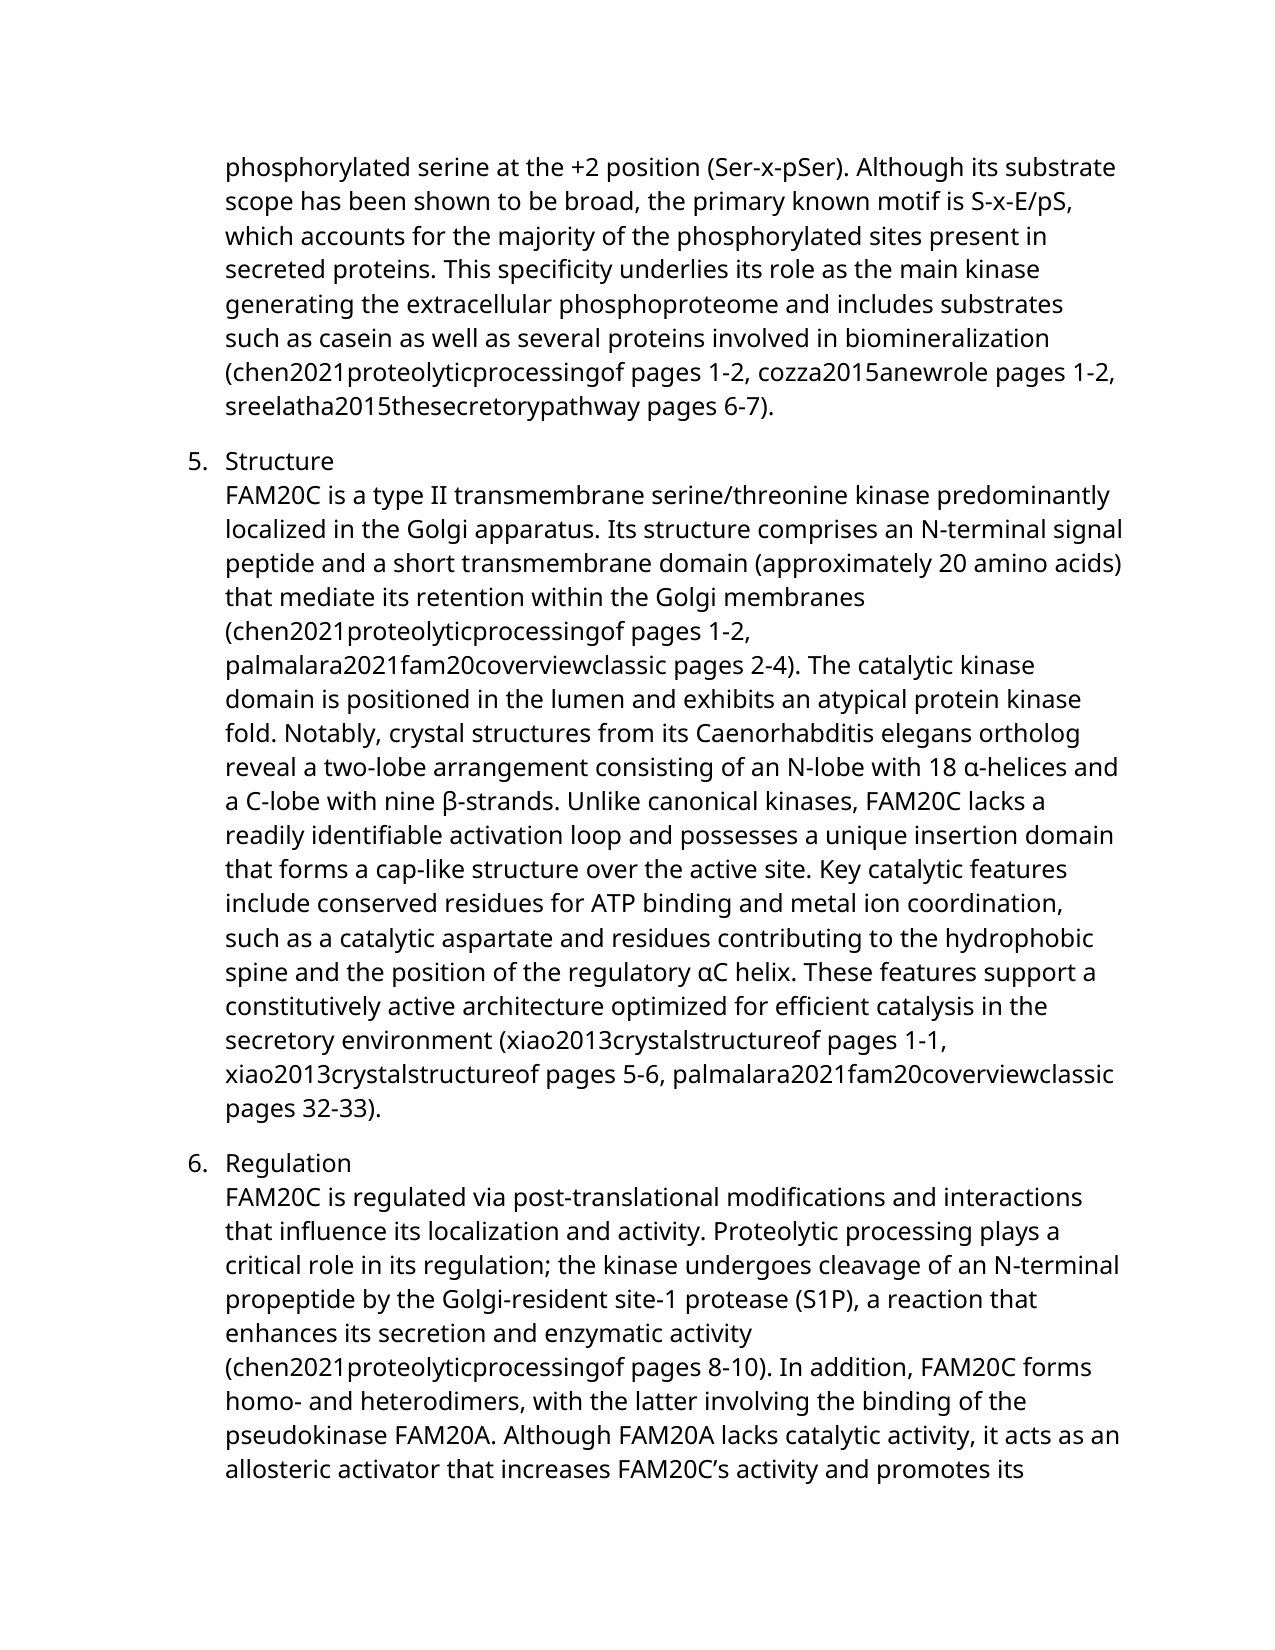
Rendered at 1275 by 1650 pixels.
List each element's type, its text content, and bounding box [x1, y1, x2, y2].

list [187, 150, 1125, 422]
list Structure FAM20C is a type II transmembrane serine/threonine kinase predominantly localized in the Golgi apparatus. Its structure comprises an N-terminal signal peptide and a short transmembrane domain (approximately 20 amino acids) that mediate its retention within the Golgi membranes (chen2021proteolyticprocessingof pages 1-2, palmalara2021fam20coverviewclassic pages 2-4). The catalytic kinase domain is positioned in the lumen and exhibits an atypical protein kinase fold. Notably, crystal structures from its Caenorhabditis elegans ortholog reveal a two-lobe arrangement consisting of an N-lobe with 18 α-helices and a C-lobe with nine β-strands. Unlike canonical kinases, FAM20C lacks a readily identifiable activation loop and possesses a unique insertion domain that forms a cap-like structure over the active site. Key catalytic features include conserved residues for ATP binding and metal ion coordination, such as a catalytic aspartate and residues contributing to the hydrophobic spine and the position of the regulatory αC helix. These features support a constitutively active architecture optimized for efficient catalysis in the secretory environment (xiao2013crystalstructureof pages 1-1, xiao2013crystalstructureof pages 5-6, palmalara2021fam20coverviewclassic pages 32-33). [187, 443, 1125, 1124]
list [187, 1145, 1125, 1486]
